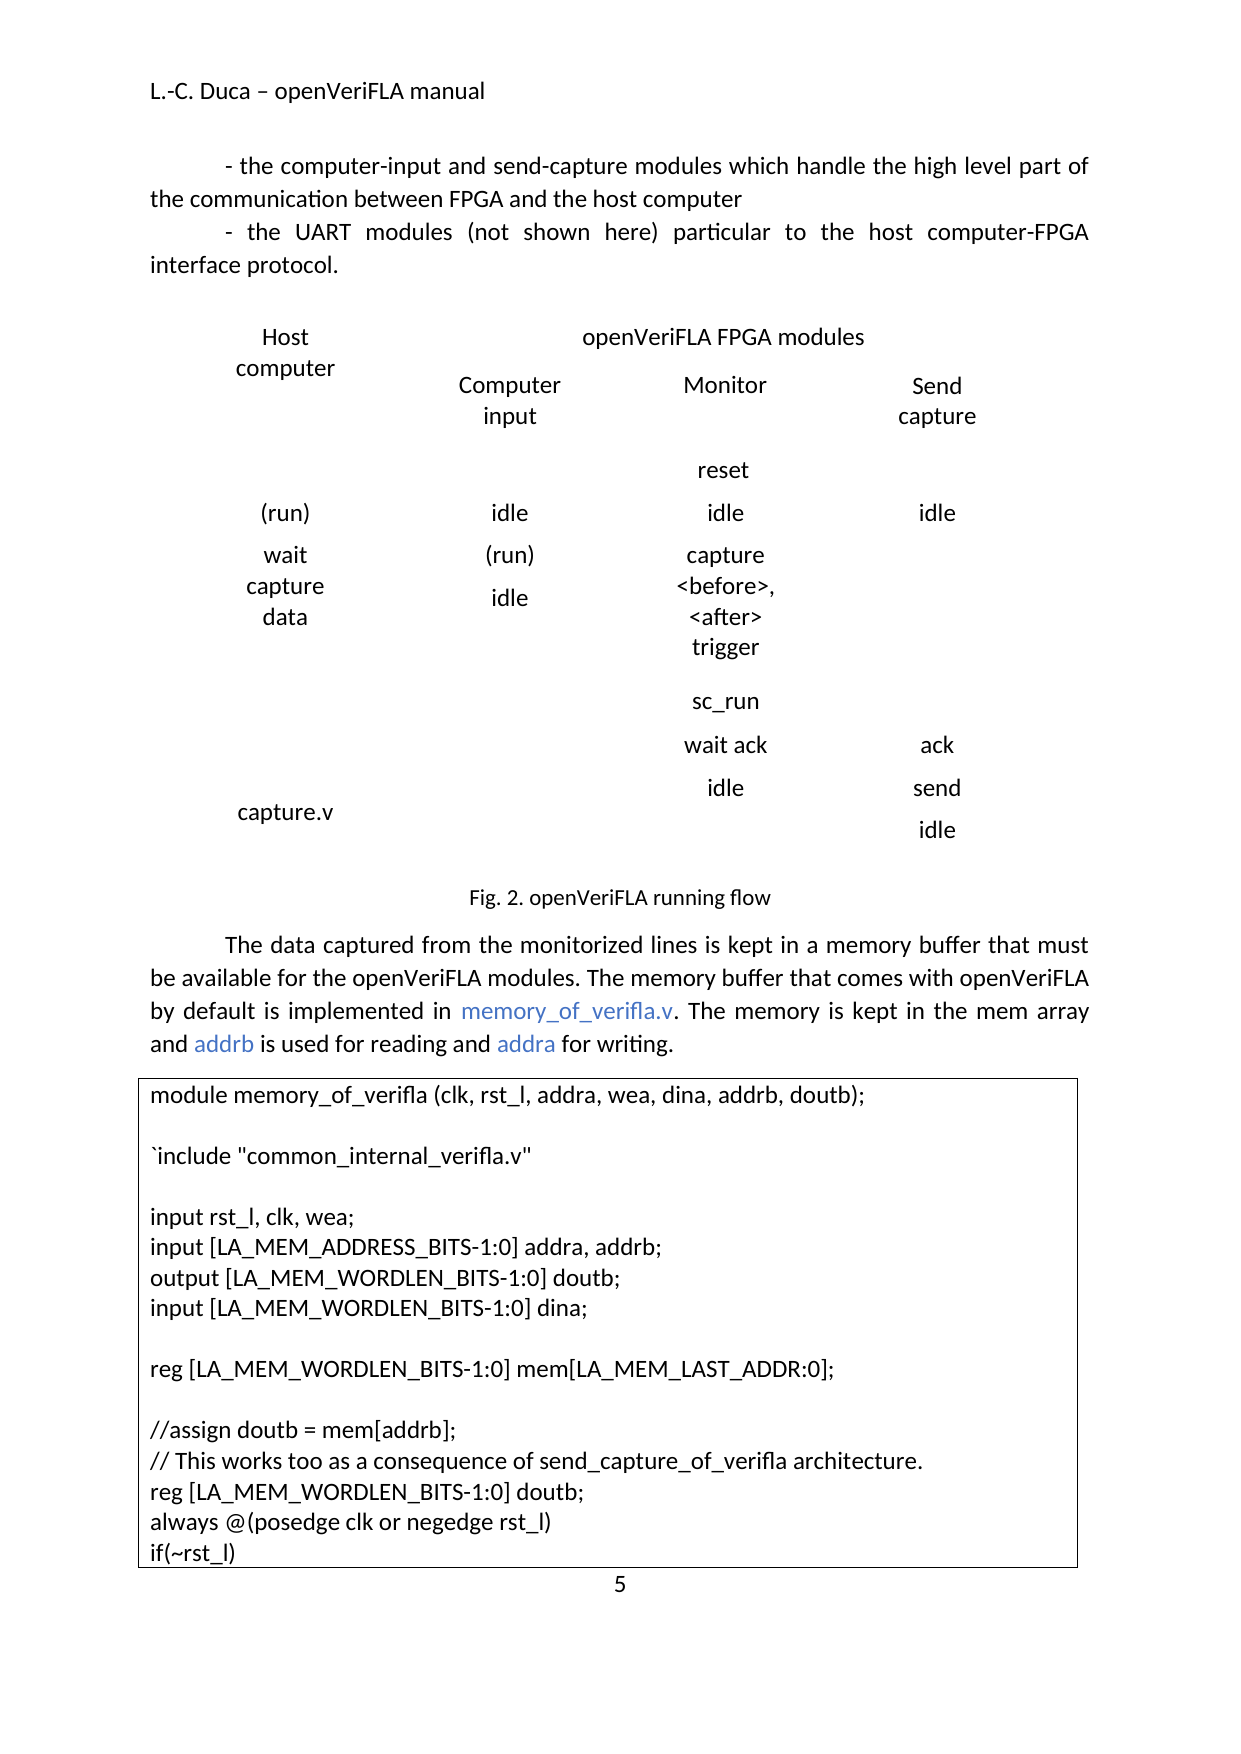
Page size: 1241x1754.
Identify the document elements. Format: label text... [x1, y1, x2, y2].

text - the UART modules (not shown here) particular to the host computer-FPGA interface protocol. [150, 216, 1090, 279]
text The data captured from the monitorized lines is kept in a memory buffer that must be available for the openVeriFLA modules. The memory buffer that comes with openVeriFLA by default is implemented in memory_of_verifla.v. The memory is kept in the mem array and addrb is used for reading and addra for writing. [150, 929, 1090, 1059]
text - the computer-input and send-capture modules which handle the high level part of the communication between FPGA and the host computer [150, 150, 1090, 213]
text Fig. 2. openVeriFLA running flow [150, 883, 1090, 911]
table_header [139, 1079, 1077, 1567]
